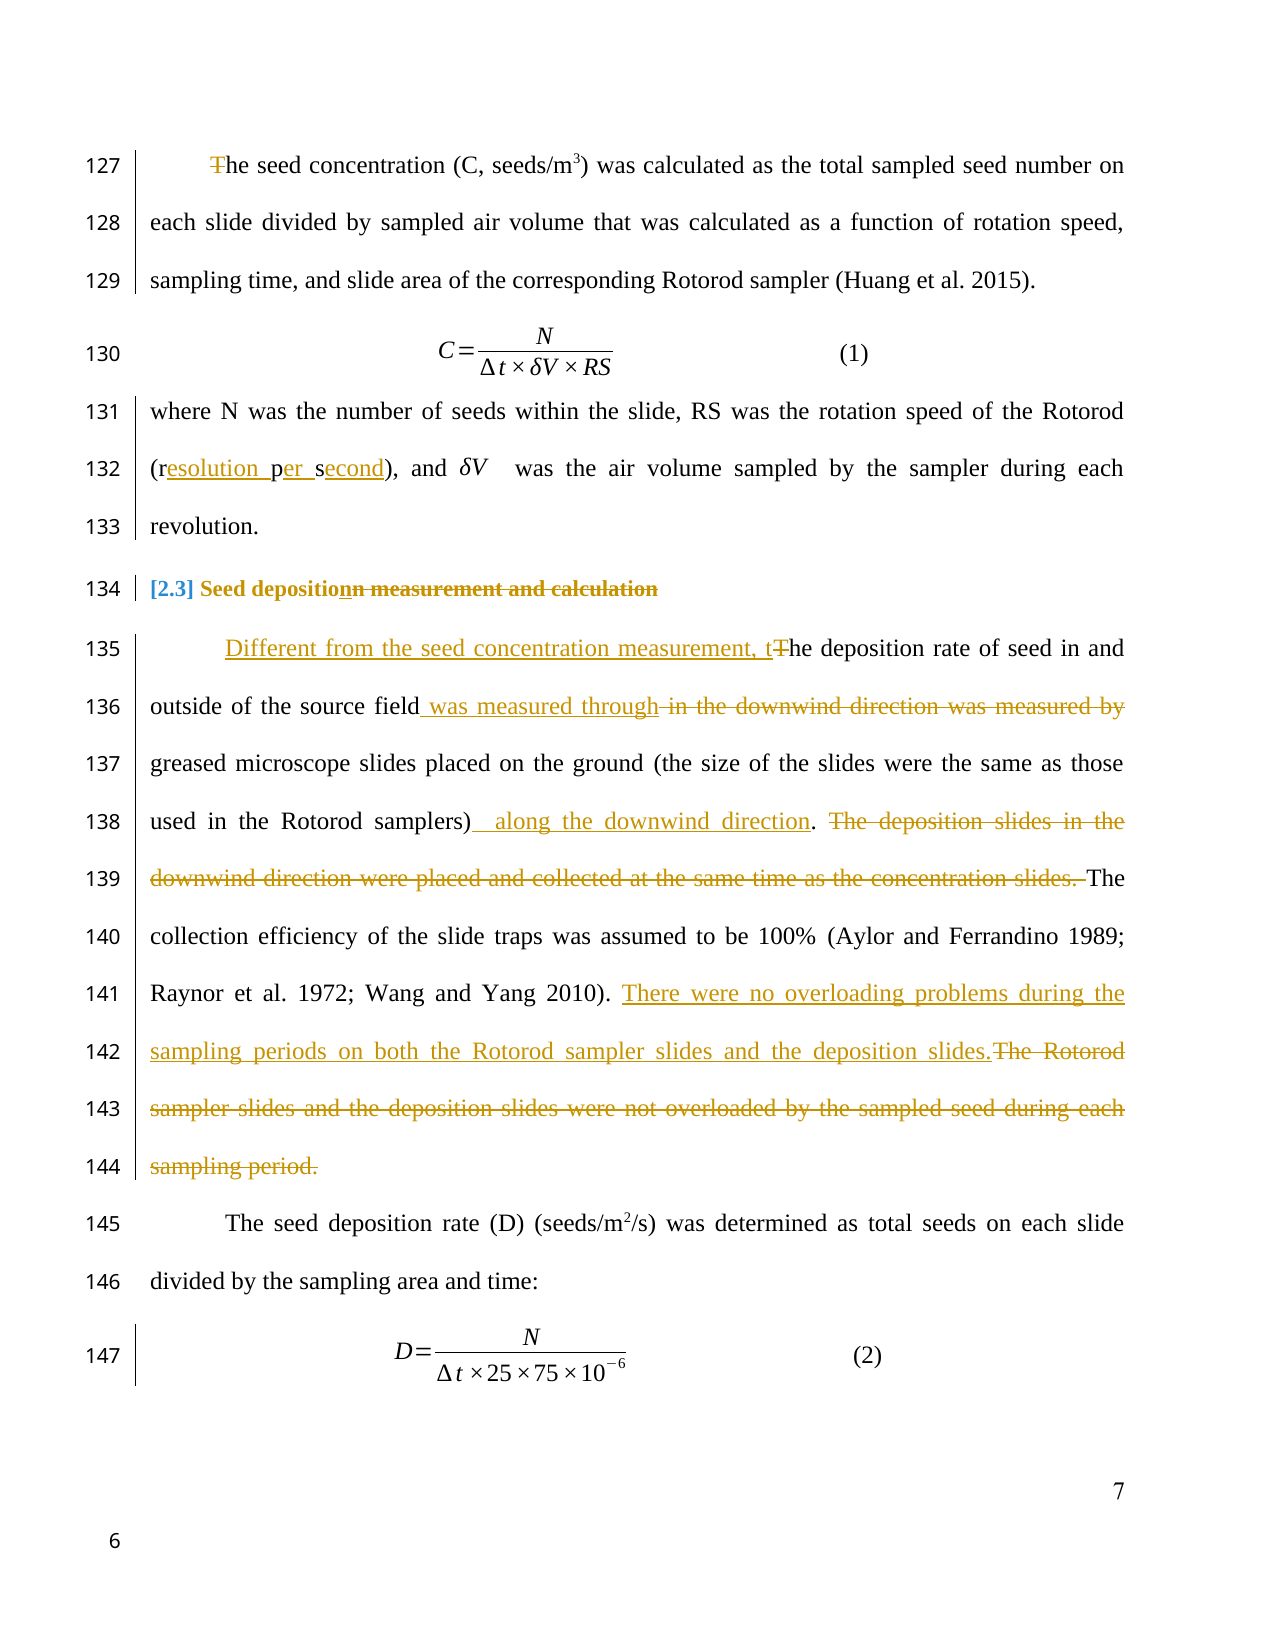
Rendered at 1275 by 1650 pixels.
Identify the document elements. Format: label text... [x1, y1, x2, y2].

text he seed concentration (C, seeds/m3) was calculated as the total sampled seed number on each slide divided by sampled air volume that was calculated as a function of rotation speed, sampling time, and slide area of the corresponding Rotorod sampler (Huang et al. 2015). [150, 150, 1125, 294]
text where N was the number of seeds within the slide, RS was the rotation speed of the Rotorod (rps), and was the air volume sampled by the sampler during each revolution. [150, 396, 1125, 539]
subtitle Seed depositio [150, 574, 1125, 601]
text he deposition rate of seed in and outside of the source field greased microscope slides placed on the ground (the size of the slides were the same as those used in the Rotorod samplers). The collection efficiency of the slide traps was assumed to be 100% (Aylor and Ferrandino 1989; Raynor et al. 1972; Wang and Yang 2010). [150, 633, 1125, 1109]
text he deposition rate of seed in and outside of the source field greased microscope slides placed on the ground (the size of the slides were the same as those used in the Rotorod samplers). The collection efficiency of the slide traps was assumed to be 100% (Aylor and Ferrandino 1989; Raynor et al. 1972; Wang and Yang 2010). [150, 1111, 1125, 1180]
text (2) [150, 1323, 1125, 1386]
text The seed deposition rate (D) (seeds/m2/s) was determined as total seeds on each slide divided by the sampling area and time: [150, 1208, 1125, 1295]
text (1) [150, 322, 1125, 381]
